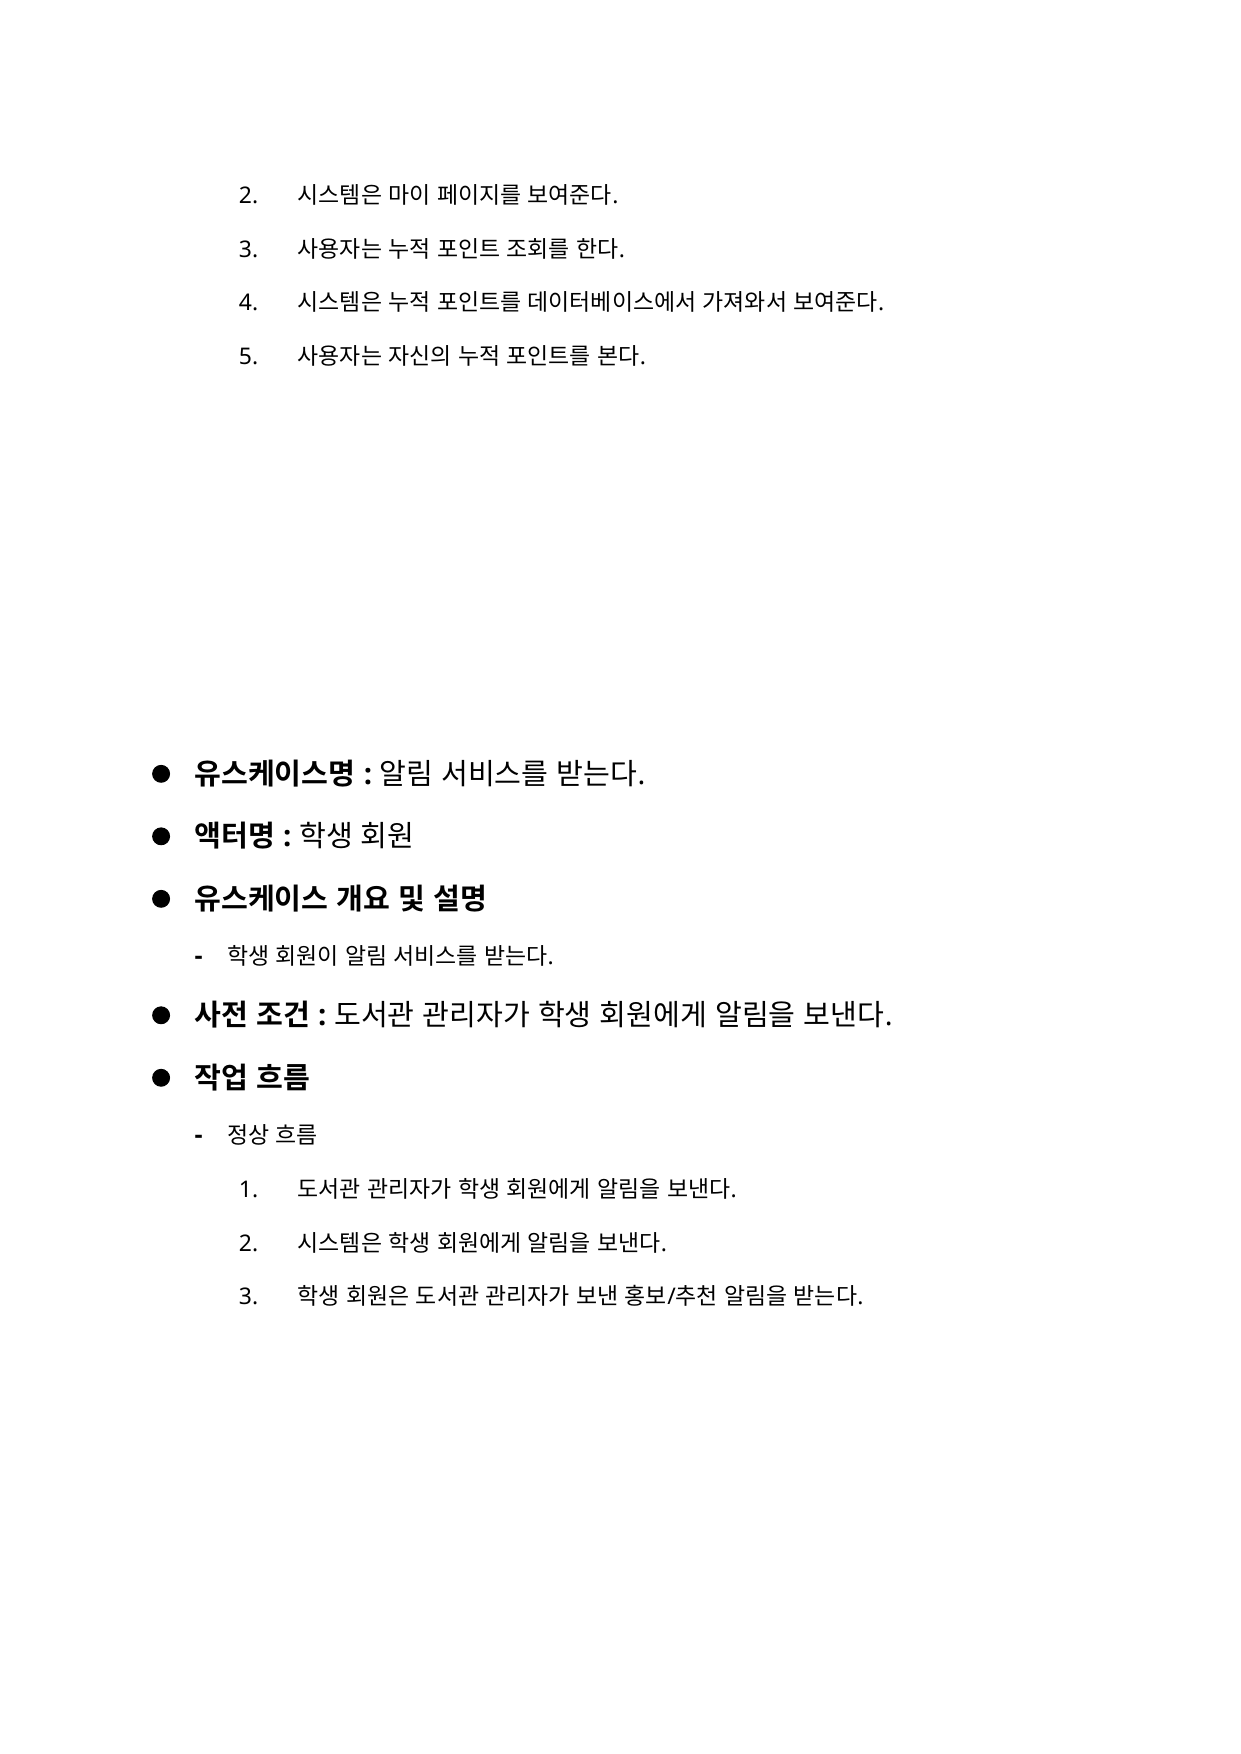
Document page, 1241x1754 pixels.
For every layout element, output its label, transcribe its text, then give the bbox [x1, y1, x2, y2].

list 사용자는 자신의 누적 포인트를 본다. [239, 337, 1090, 371]
list 시스템은 누적 포인트를 데이터베이스에서 가져와서 보여준다. [239, 284, 1090, 317]
list 유스케이스 개요 및 설명 [150, 875, 1090, 918]
list 시스템은 마이 페이지를 보여준다. [239, 177, 1090, 211]
list 학생 회원이 알림 서비스를 받는다. [194, 938, 1090, 972]
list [239, 1278, 1090, 1561]
list 작업 흐름 [150, 1054, 1090, 1097]
list 사전 조건 : 도서관 관리자가 학생 회원에게 알림을 보낸다. [150, 992, 1090, 1034]
list 사용자는 누적 포인트 조회를 한다. [239, 231, 1090, 264]
list 도서관 관리자가 학생 회원에게 알림을 보낸다. [239, 1171, 1090, 1204]
list 시스템은 학생 회원에게 알림을 보낸다. [239, 1224, 1090, 1258]
list 유스케이스명 : 알림 서비스를 받는다. [150, 750, 1090, 793]
list 액터명 : 학생 회원 [150, 813, 1090, 855]
list 정상 흐름 [194, 1117, 1090, 1151]
